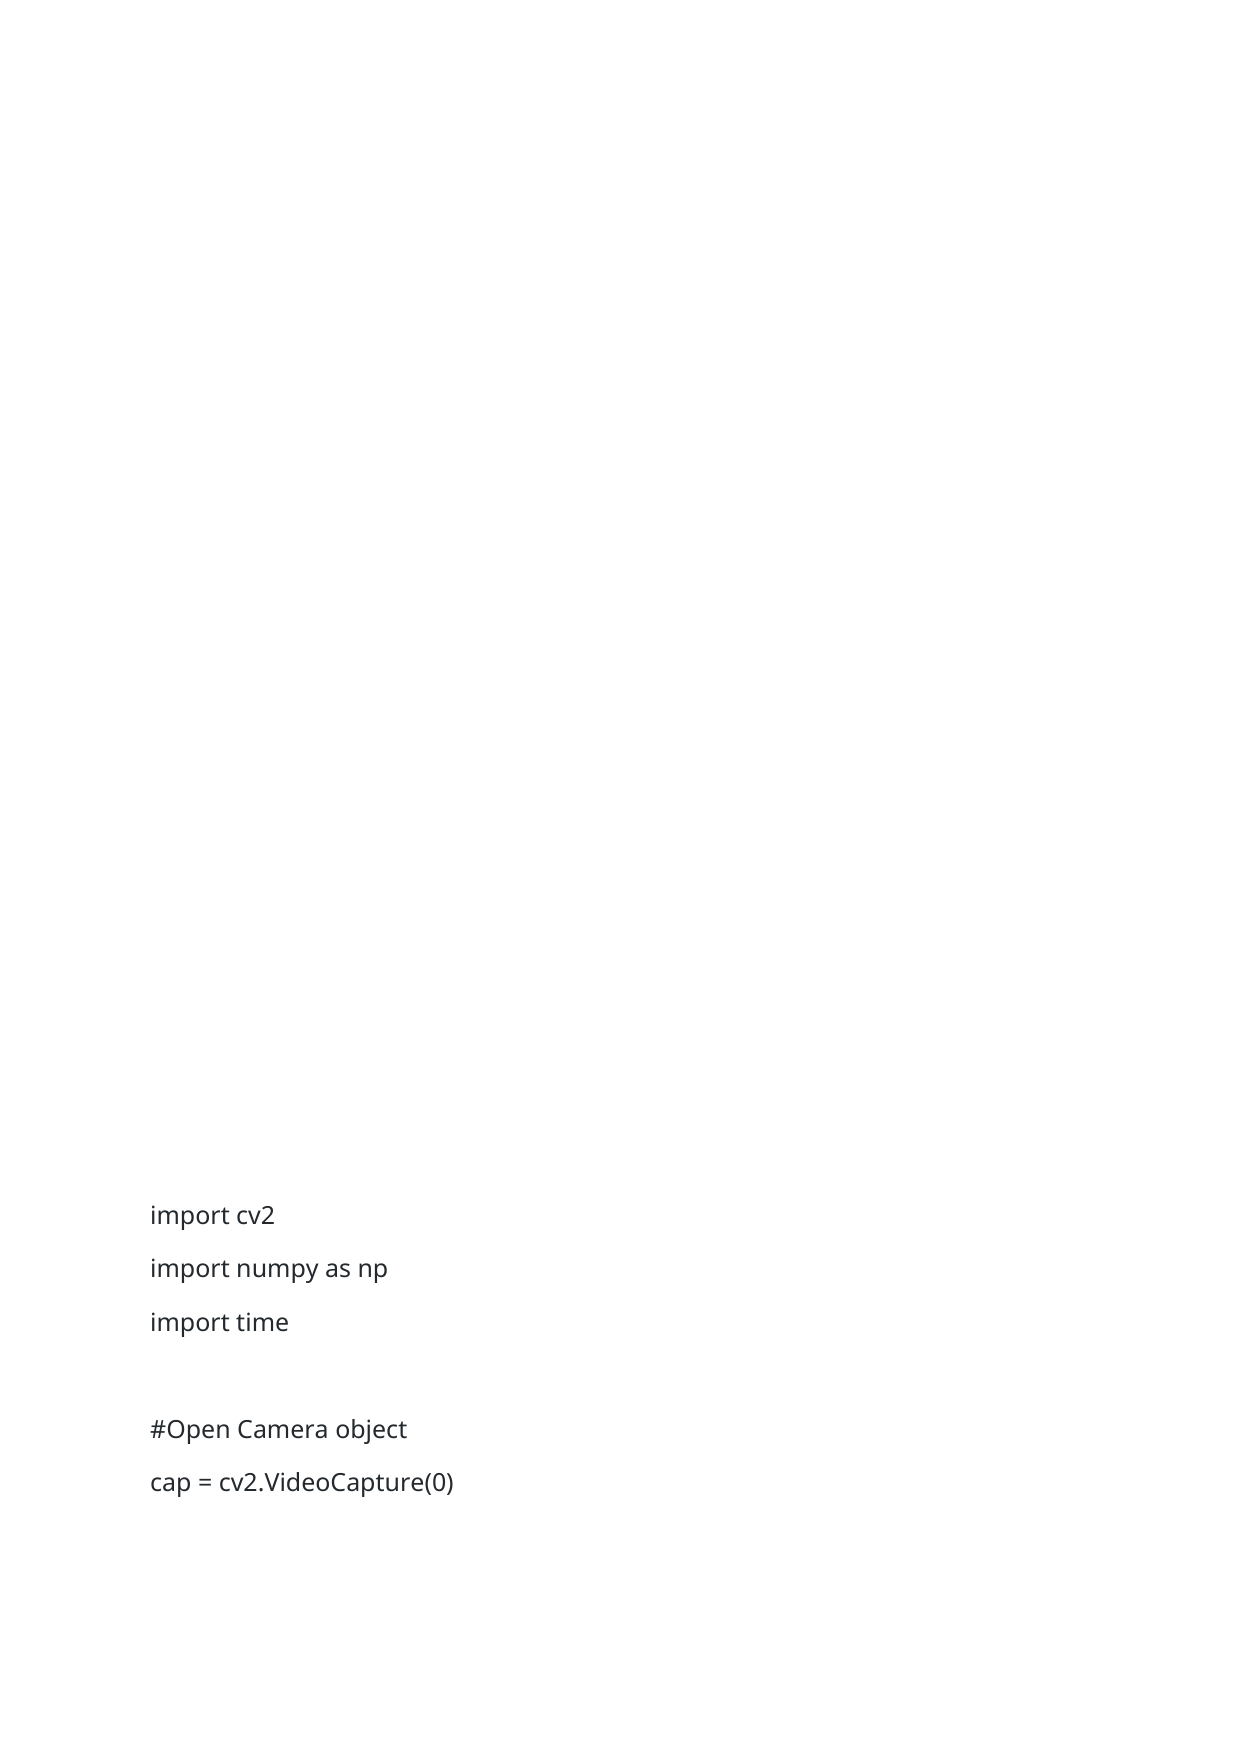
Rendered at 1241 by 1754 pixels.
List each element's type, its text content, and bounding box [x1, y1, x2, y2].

text #Open Camera object [150, 1411, 1090, 1445]
text import numpy as np [150, 1251, 1090, 1285]
text cap = cv2.VideoCapture(0) [150, 1465, 1090, 1499]
text import time [150, 1304, 1090, 1338]
text import cv2 [150, 1198, 1090, 1232]
